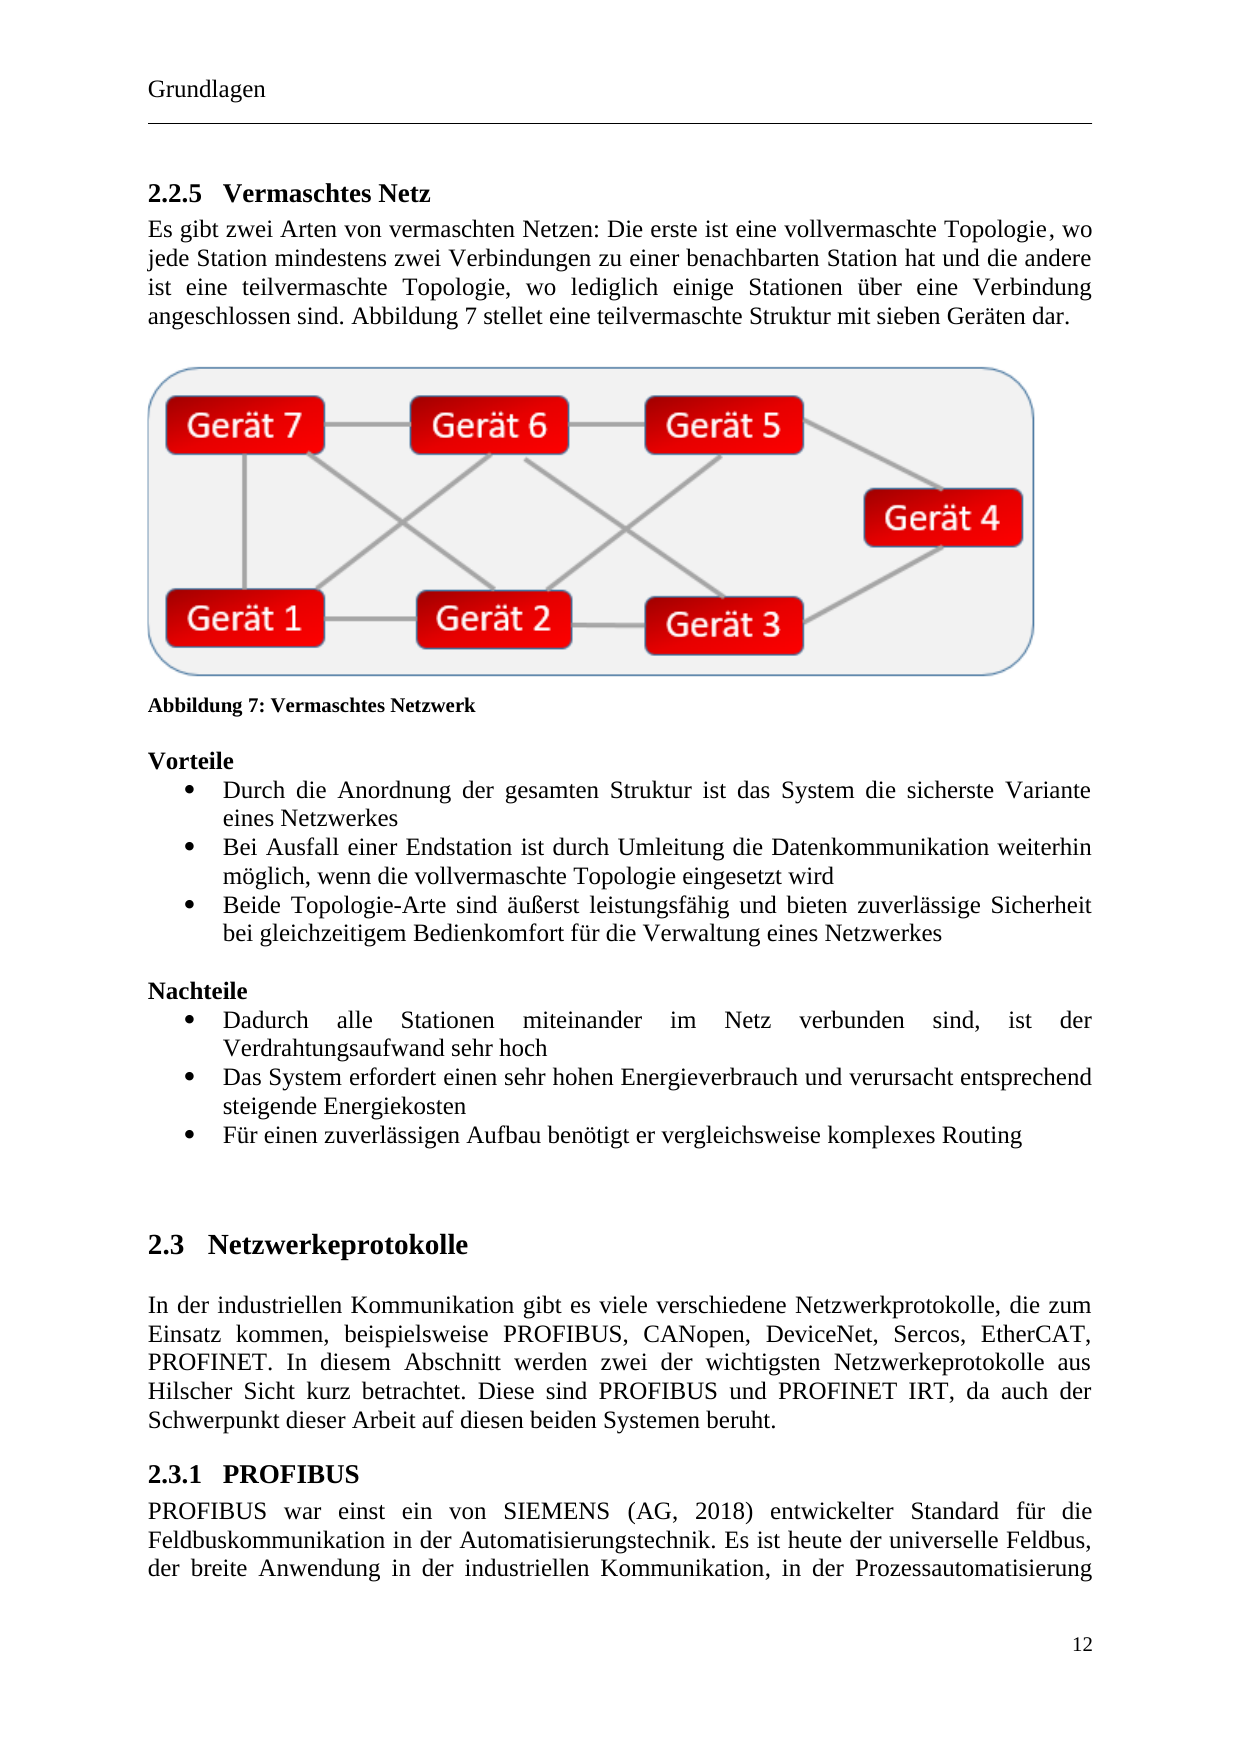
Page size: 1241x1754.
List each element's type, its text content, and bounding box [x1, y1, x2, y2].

text In der industriellen Kommunikation gibt es viele verschiedene Netzwerkprotokolle, die zum Einsatz kommen, beispielsweise PROFIBUS, CANopen, DeviceNet, Sercos, EtherCAT, PROFINET. In diesem Abschnitt werden zwei der wichtigsten Netzwerkeprotokolle aus Hilscher Sicht kurz betrachtet. Diese sind PROFIBUS und PROFINET IRT, da auch der Schwerpunkt dieser Arbeit auf diesen beiden Systemen beruht. [148, 1290, 1092, 1434]
subtitle Vermaschtes Netz [148, 177, 1092, 208]
list Bei Ausfall einer Endstation ist durch Umleitung die Datenkommunikation weiterhin möglich, wenn die vollvermaschte Topologie eingesetzt wird [185, 832, 1092, 890]
list Das System erfordert einen sehr hohen Energieverbrauch und verursacht entsprechend steigende Energiekosten [185, 1062, 1092, 1120]
list Für einen zuverlässigen Aufbau benötigt er vergleichsweise komplexes Routing [185, 1120, 1092, 1148]
subtitle PROFIBUS [148, 1459, 1092, 1490]
subtitle Netzwerkeprotokolle [148, 1227, 1092, 1261]
text Es gibt zwei Arten von vermaschten Netzen: Die erste ist eine vollvermaschte Topologie, wo jede Station mindestens zwei Verbindungen zu einer benachbarten Station hat und die andere ist eine teilvermaschte Topologie, wo lediglich einige Stationen über eine Verbindung angeschlossen sind. Abbildung 7 stellet eine teilvermaschte Struktur mit sieben Geräten dar. [148, 214, 1092, 329]
text Abbildung 7: Vermaschtes Netzwerk [148, 693, 1092, 717]
picture [147, 358, 1036, 681]
list Durch die Anordnung der gesamten Struktur ist das System die sicherste Variante eines Netzwerkes [185, 775, 1092, 832]
text Nachteile [148, 976, 1092, 1005]
text Vorteile [148, 746, 1092, 775]
list Beide Topologie-Arte sind äußerst leistungsfähig und bieten zuverlässige Sicherheit bei gleichzeitigem Bedienkomfort für die Verwaltung eines Netzwerkes [185, 890, 1092, 947]
list Dadurch alle Stationen miteinander im Netz verbunden sind, ist der Verdrahtungsaufwand sehr hoch [185, 1005, 1092, 1062]
